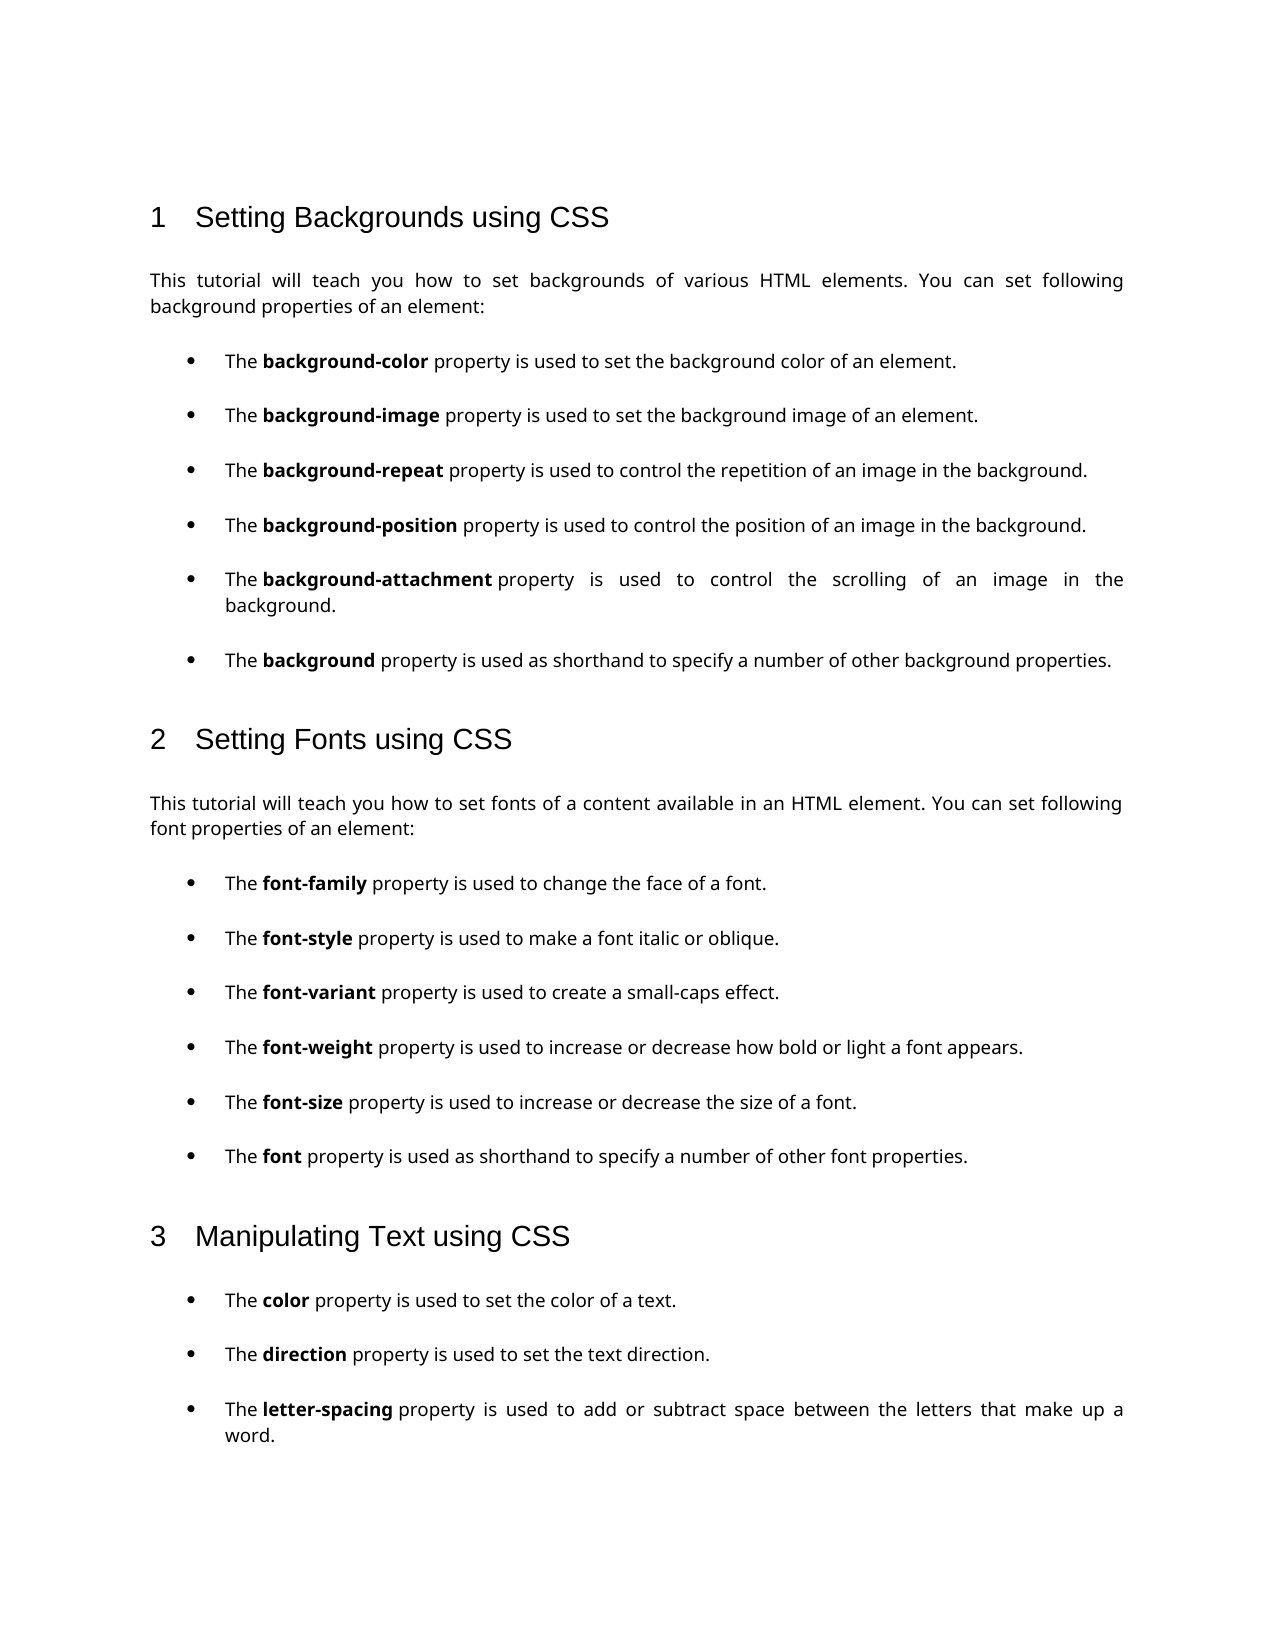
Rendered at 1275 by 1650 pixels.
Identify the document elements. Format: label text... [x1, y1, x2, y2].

list The background-color property is used to set the background color of an element. [187, 348, 1125, 373]
list The background-attachment property is used to control the scrolling of an image in the background. [187, 567, 1125, 618]
list The font-variant property is used to create a small-caps effect. [187, 980, 1125, 1005]
list The font-size property is used to increase or decrease the size of a font. [187, 1089, 1125, 1114]
list The font property is used as shorthand to specify a number of other font properties. [187, 1144, 1125, 1169]
text This tutorial will teach you how to set backgrounds of various HTML elements. You can set following background properties of an element: [150, 268, 1125, 319]
list The background-image property is used to set the background image of an element. [187, 403, 1125, 428]
list The letter-spacing property is used to add or subtract space between the letters that make up a word. [187, 1396, 1125, 1447]
list The background property is used as shorthand to specify a number of other background properties. [187, 647, 1125, 672]
subtitle Manipulating Text using CSS [150, 1219, 1125, 1253]
list The font-family property is used to change the face of a font. [187, 870, 1125, 896]
subtitle Setting Backgrounds using CSS [150, 200, 1125, 233]
subtitle Setting Fonts using CSS [150, 722, 1125, 756]
list The background-repeat property is used to control the repetition of an image in the background. [187, 457, 1125, 483]
list The font-style property is used to make a font italic or oblique. [187, 925, 1125, 951]
list The font-weight property is used to increase or decrease how bold or light a font appears. [187, 1034, 1125, 1060]
list The color property is used to set the color of a text. [187, 1287, 1125, 1312]
list The background-position property is used to control the position of an image in the background. [187, 512, 1125, 537]
list The direction property is used to set the text direction. [187, 1342, 1125, 1367]
text This tutorial will teach you how to set fonts of a content available in an HTML element. You can set following font properties of an element: [150, 790, 1125, 841]
